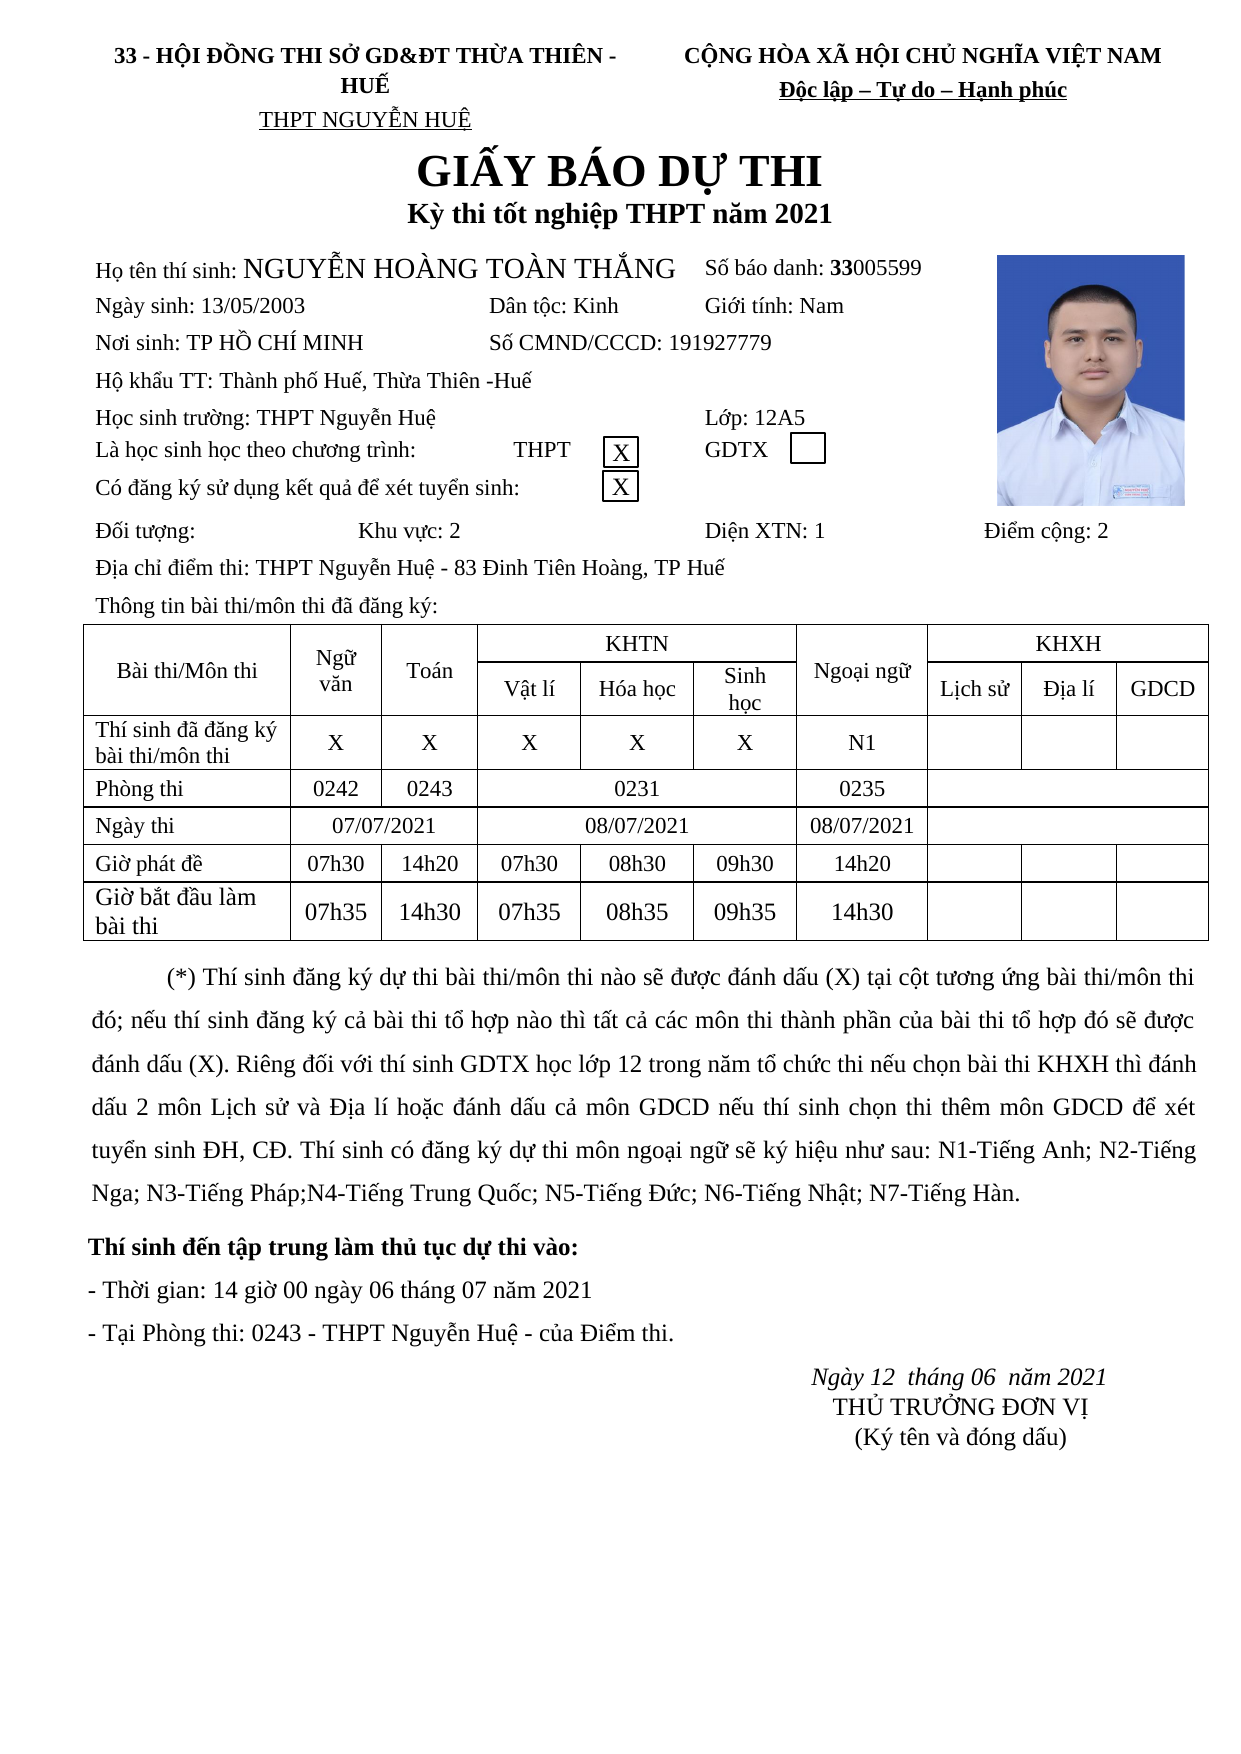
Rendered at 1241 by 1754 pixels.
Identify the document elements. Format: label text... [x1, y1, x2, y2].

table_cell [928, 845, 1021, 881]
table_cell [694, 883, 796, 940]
text (*) Thí sinh đăng ký dự thi bài thi/môn thi nào sẽ được đánh dấu (X) tại cột tương ứng bài thi/môn thi đó; nếu thí sinh đăng ký cả bài thi tổ hợp nào thì tất cả các môn thi thành phần của bài thi tổ hợp đó sẽ được đánh dấu (X). Riêng đối với thí sinh GDTX học lớp 12 trong năm tổ chức thi nếu chọn bài thi KHXH thì đánh dấu 2 môn Lịch sử và Địa lí hoặc đánh dấu cả môn GDCD nếu thí sinh chọn thi thêm môn GDCD để xét tuyển sinh ĐH, CĐ. Thí sinh có đăng ký dự thi môn ngoại ngữ sẽ ký hiệu như sau: N1-Tiếng Anh; N2-Tiếng Nga; N3-Tiếng Pháp;N4-Tiếng Trung Quốc; N5-Tiếng Đức; N6-Tiếng Nhật; N7-Tiếng Hàn. [91, 962, 1198, 1207]
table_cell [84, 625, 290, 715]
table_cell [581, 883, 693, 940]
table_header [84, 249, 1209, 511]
text - Thời gian: 14 giờ 00 ngày 06 tháng 07 năm 2021 [88, 1275, 1092, 1304]
text - Tại Phòng thi: 0243 - THPT Nguyễn Huệ - của Điểm thi. [88, 1318, 1092, 1347]
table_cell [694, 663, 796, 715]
text GIẤY BÁO DỰ THI [148, 143, 1092, 196]
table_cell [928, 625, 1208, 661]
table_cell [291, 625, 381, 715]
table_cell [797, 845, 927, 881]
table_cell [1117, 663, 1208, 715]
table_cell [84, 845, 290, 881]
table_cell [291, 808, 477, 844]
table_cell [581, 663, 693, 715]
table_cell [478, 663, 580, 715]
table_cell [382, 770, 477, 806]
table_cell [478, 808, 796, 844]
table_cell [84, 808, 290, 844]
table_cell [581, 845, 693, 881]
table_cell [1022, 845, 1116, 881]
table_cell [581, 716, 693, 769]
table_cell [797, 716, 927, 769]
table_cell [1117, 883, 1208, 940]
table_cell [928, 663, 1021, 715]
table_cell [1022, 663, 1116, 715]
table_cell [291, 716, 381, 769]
text Kỳ thi tốt nghiệp THPT năm 2021 [148, 196, 1092, 230]
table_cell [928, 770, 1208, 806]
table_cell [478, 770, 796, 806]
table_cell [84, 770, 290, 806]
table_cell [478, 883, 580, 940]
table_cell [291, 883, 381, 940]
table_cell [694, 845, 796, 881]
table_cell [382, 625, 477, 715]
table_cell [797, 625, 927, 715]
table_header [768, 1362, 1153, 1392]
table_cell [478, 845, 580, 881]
picture [997, 255, 1185, 506]
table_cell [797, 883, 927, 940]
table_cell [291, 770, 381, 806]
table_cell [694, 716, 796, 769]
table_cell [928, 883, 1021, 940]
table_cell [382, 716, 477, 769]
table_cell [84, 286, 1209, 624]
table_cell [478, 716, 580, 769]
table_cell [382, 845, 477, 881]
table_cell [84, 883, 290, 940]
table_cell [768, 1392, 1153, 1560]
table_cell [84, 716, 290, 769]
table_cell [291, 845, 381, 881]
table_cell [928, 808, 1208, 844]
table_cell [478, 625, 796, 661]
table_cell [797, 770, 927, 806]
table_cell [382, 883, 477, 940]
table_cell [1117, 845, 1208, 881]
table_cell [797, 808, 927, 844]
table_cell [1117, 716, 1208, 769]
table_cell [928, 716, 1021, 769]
text Thí sinh đến tập trung làm thủ tục dự thi vào: [88, 1232, 1092, 1261]
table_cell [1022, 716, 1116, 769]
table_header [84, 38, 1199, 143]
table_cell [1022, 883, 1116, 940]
